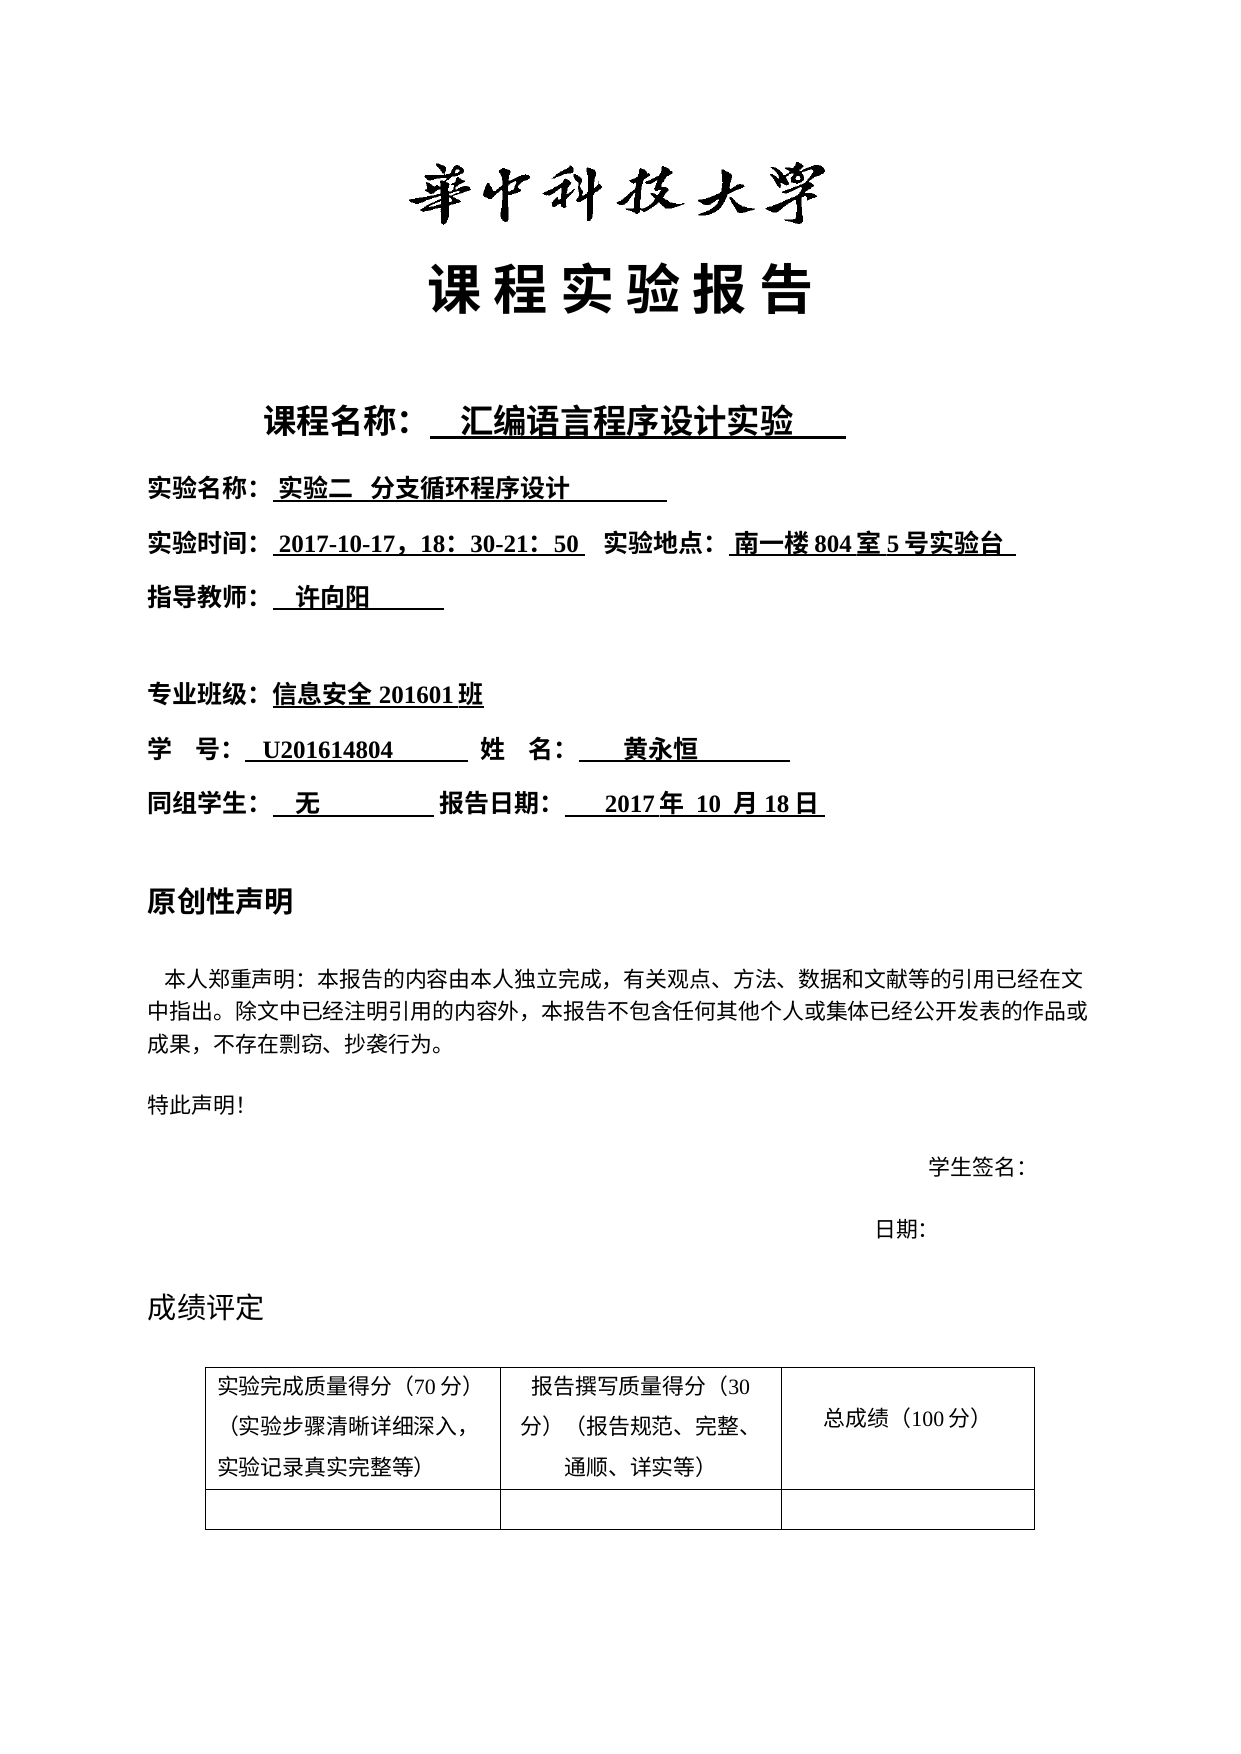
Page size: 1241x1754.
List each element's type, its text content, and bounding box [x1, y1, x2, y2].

text 实验时间： 2017-10-17，18：30-21：50 实验地点： 南一楼804室5号实验台 [148, 523, 1092, 559]
table_cell [206, 1490, 500, 1529]
table_header 总成绩（100分） [782, 1368, 1034, 1489]
table_cell [501, 1490, 781, 1529]
text 学 号： U201614804 姓 名： 黄永恒 [148, 729, 1092, 766]
text 指导教师： 许向阳 [148, 577, 1092, 614]
text 同组学生： 无 报告日期： 2017年 10 月 18日 [148, 784, 1092, 820]
text 原创性声明 [148, 867, 1092, 932]
table_header 报告撰写质量得分（30分）（报告规范、完整、通顺、详实等） [501, 1368, 781, 1489]
text 特此声明！ [148, 1088, 1092, 1121]
text 课 程 实 验 报 告 [148, 237, 1092, 334]
text 日期： [148, 1211, 1049, 1244]
text 学生签名： [148, 1150, 1092, 1182]
text 实验名称： 实验二 分支循环程序设计 [148, 469, 1092, 505]
table_cell [782, 1490, 1034, 1529]
text 专业班级：信息安全 201601班 [148, 675, 1092, 711]
text 课程名称： 汇编语言程序设计实验 [148, 387, 1092, 452]
table_header 实验完成质量得分（70分）（实验步骤清晰详细深入，实验记录真实完整等） [206, 1368, 500, 1489]
text 成绩评定 [148, 1273, 1092, 1338]
text 本人郑重声明：本报告的内容由本人独立完成，有关观点、方法、数据和文献等的引用已经在文中指出。除文中已经注明引用的内容外，本报告不包含任何其他个人或集体已经公开发表的作品或成果，不存在剽窃、抄袭行为。 [148, 961, 1092, 1059]
